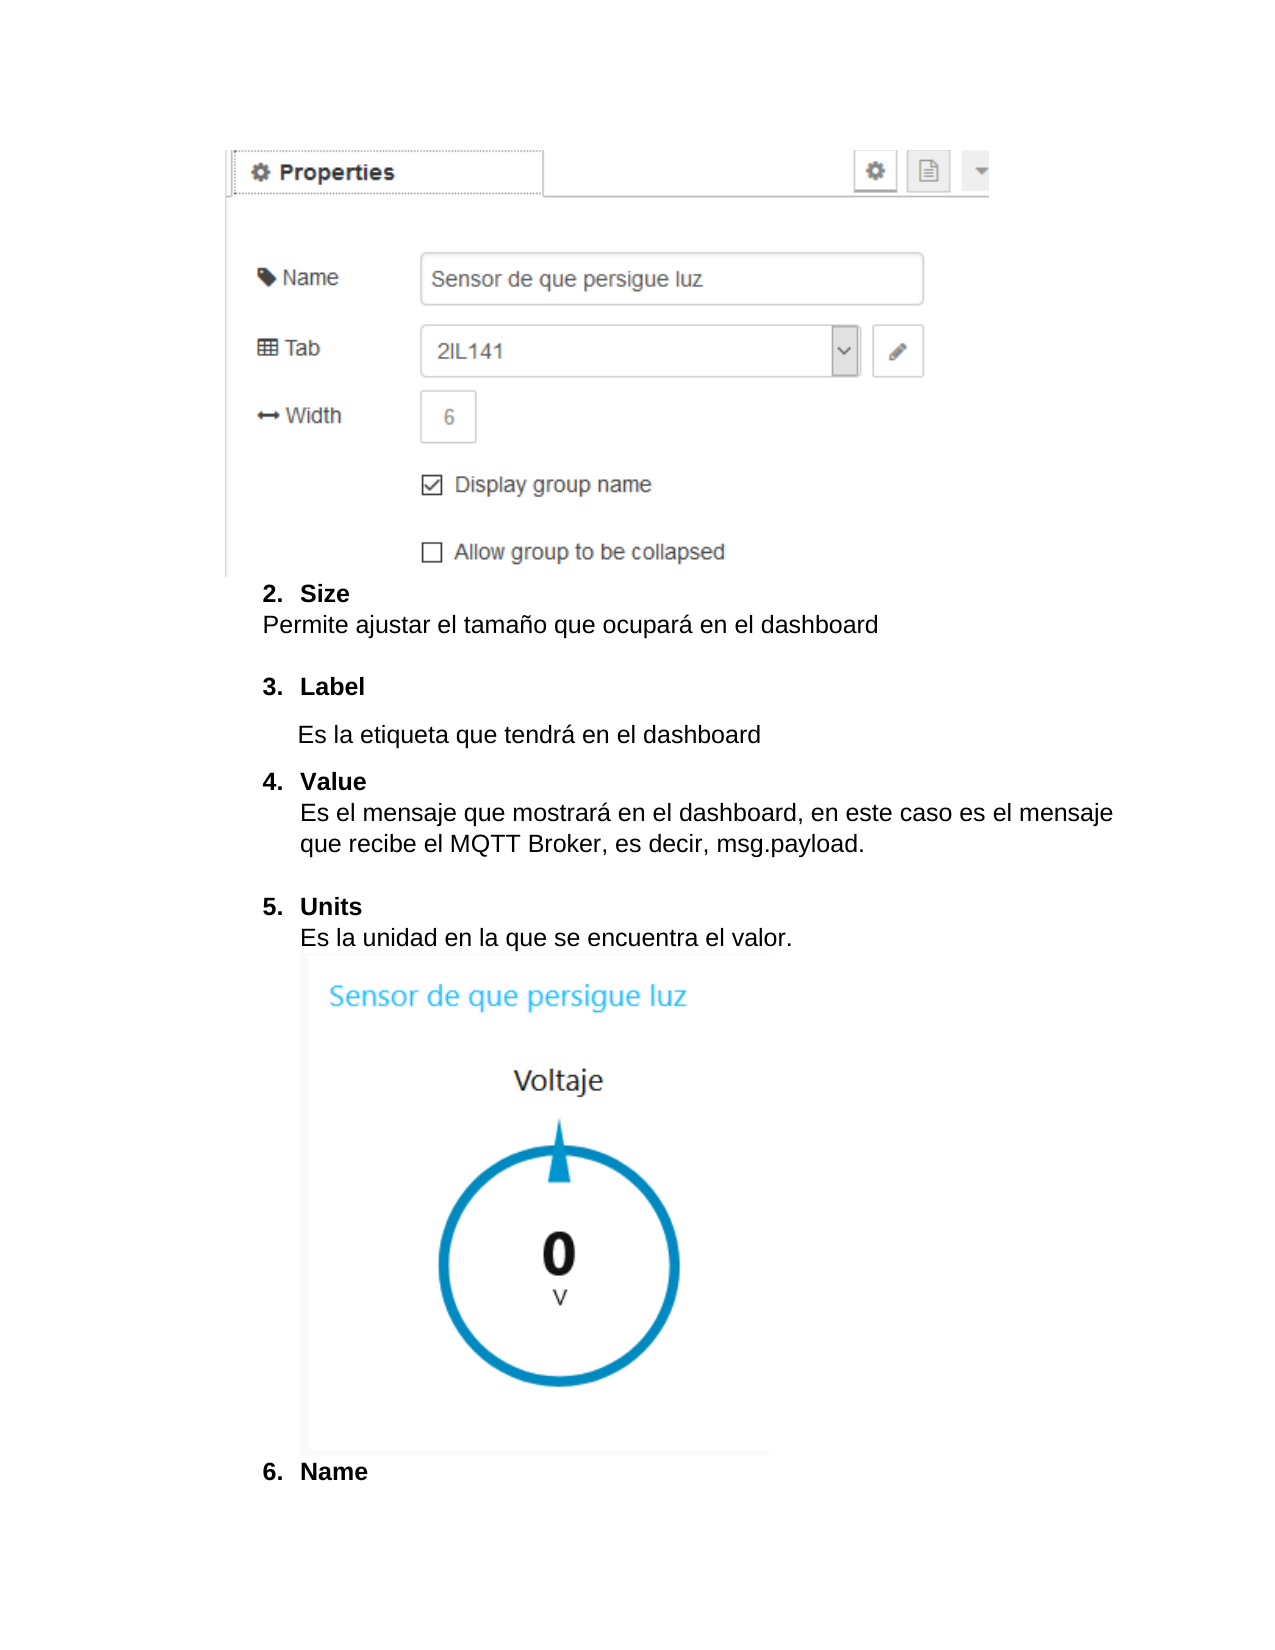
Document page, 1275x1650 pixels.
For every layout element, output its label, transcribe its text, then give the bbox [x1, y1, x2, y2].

list Permite ajustar el tamaño que ocupará en el dashboard [225, 610, 1125, 638]
list Units [262, 891, 1125, 920]
list Label [262, 672, 1125, 701]
list Size [262, 579, 1125, 607]
text Es la etiqueta que tendrá en el dashboard [297, 719, 1125, 748]
picture [225, 150, 989, 577]
list Value [262, 767, 1125, 796]
list Es el mensaje que mostrará en el dashboard, en este caso es el mensaje que recibe el MQTT Broker, es decir, msg.payload. [300, 798, 1125, 858]
picture [300, 953, 769, 1456]
list Name [262, 1457, 1125, 1486]
list Es la unidad en la que se encuentra el valor. [300, 922, 1125, 951]
